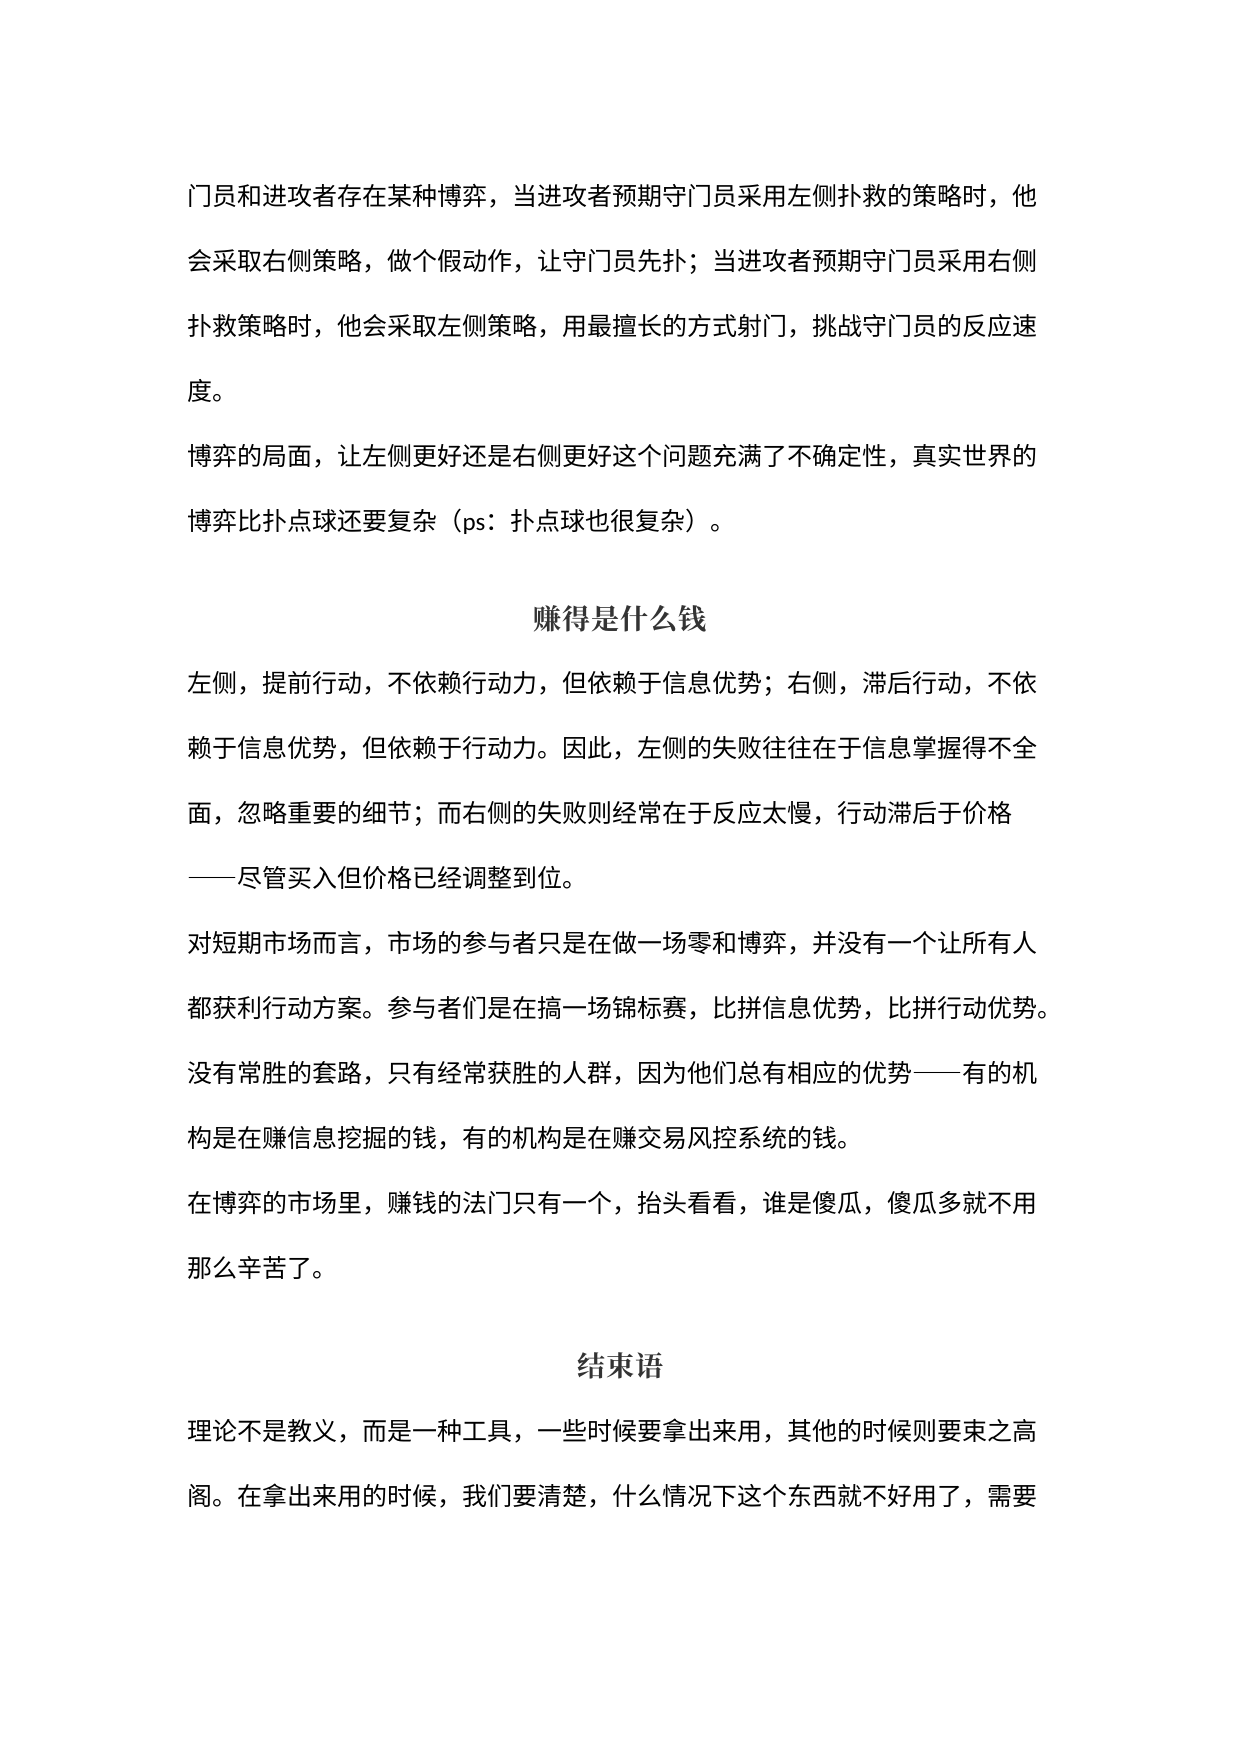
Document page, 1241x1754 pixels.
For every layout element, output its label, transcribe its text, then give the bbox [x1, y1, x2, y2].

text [187, 162, 1053, 422]
text 在博弈的市场里，赚钱的法门只有一个，抬头看看，谁是傻瓜，傻瓜多就不用那么辛苦了。 [187, 1169, 1053, 1299]
text 赚得是什么钱 [187, 584, 1053, 649]
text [187, 1397, 1053, 1527]
text 博弈的局面，让左侧更好还是右侧更好这个问题充满了不确定性，真实世界的博弈比扑点球还要复杂（ps：扑点球也很复杂）。 [187, 422, 1053, 552]
text 结束语 [187, 1332, 1053, 1397]
text 对短期市场而言，市场的参与者只是在做一场零和博弈，并没有一个让所有人都获利行动方案。参与者们是在搞一场锦标赛，比拼信息优势，比拼行动优势。没有常胜的套路，只有经常获胜的人群，因为他们总有相应的优势——有的机构是在赚信息挖掘的钱，有的机构是在赚交易风控系统的钱。 [187, 909, 1053, 1169]
text 左侧，提前行动，不依赖行动力，但依赖于信息优势；右侧，滞后行动，不依赖于信息优势，但依赖于行动力。因此，左侧的失败往往在于信息掌握得不全面，忽略重要的细节；而右侧的失败则经常在于反应太慢，行动滞后于价格——尽管买入但价格已经调整到位。 [187, 649, 1053, 909]
